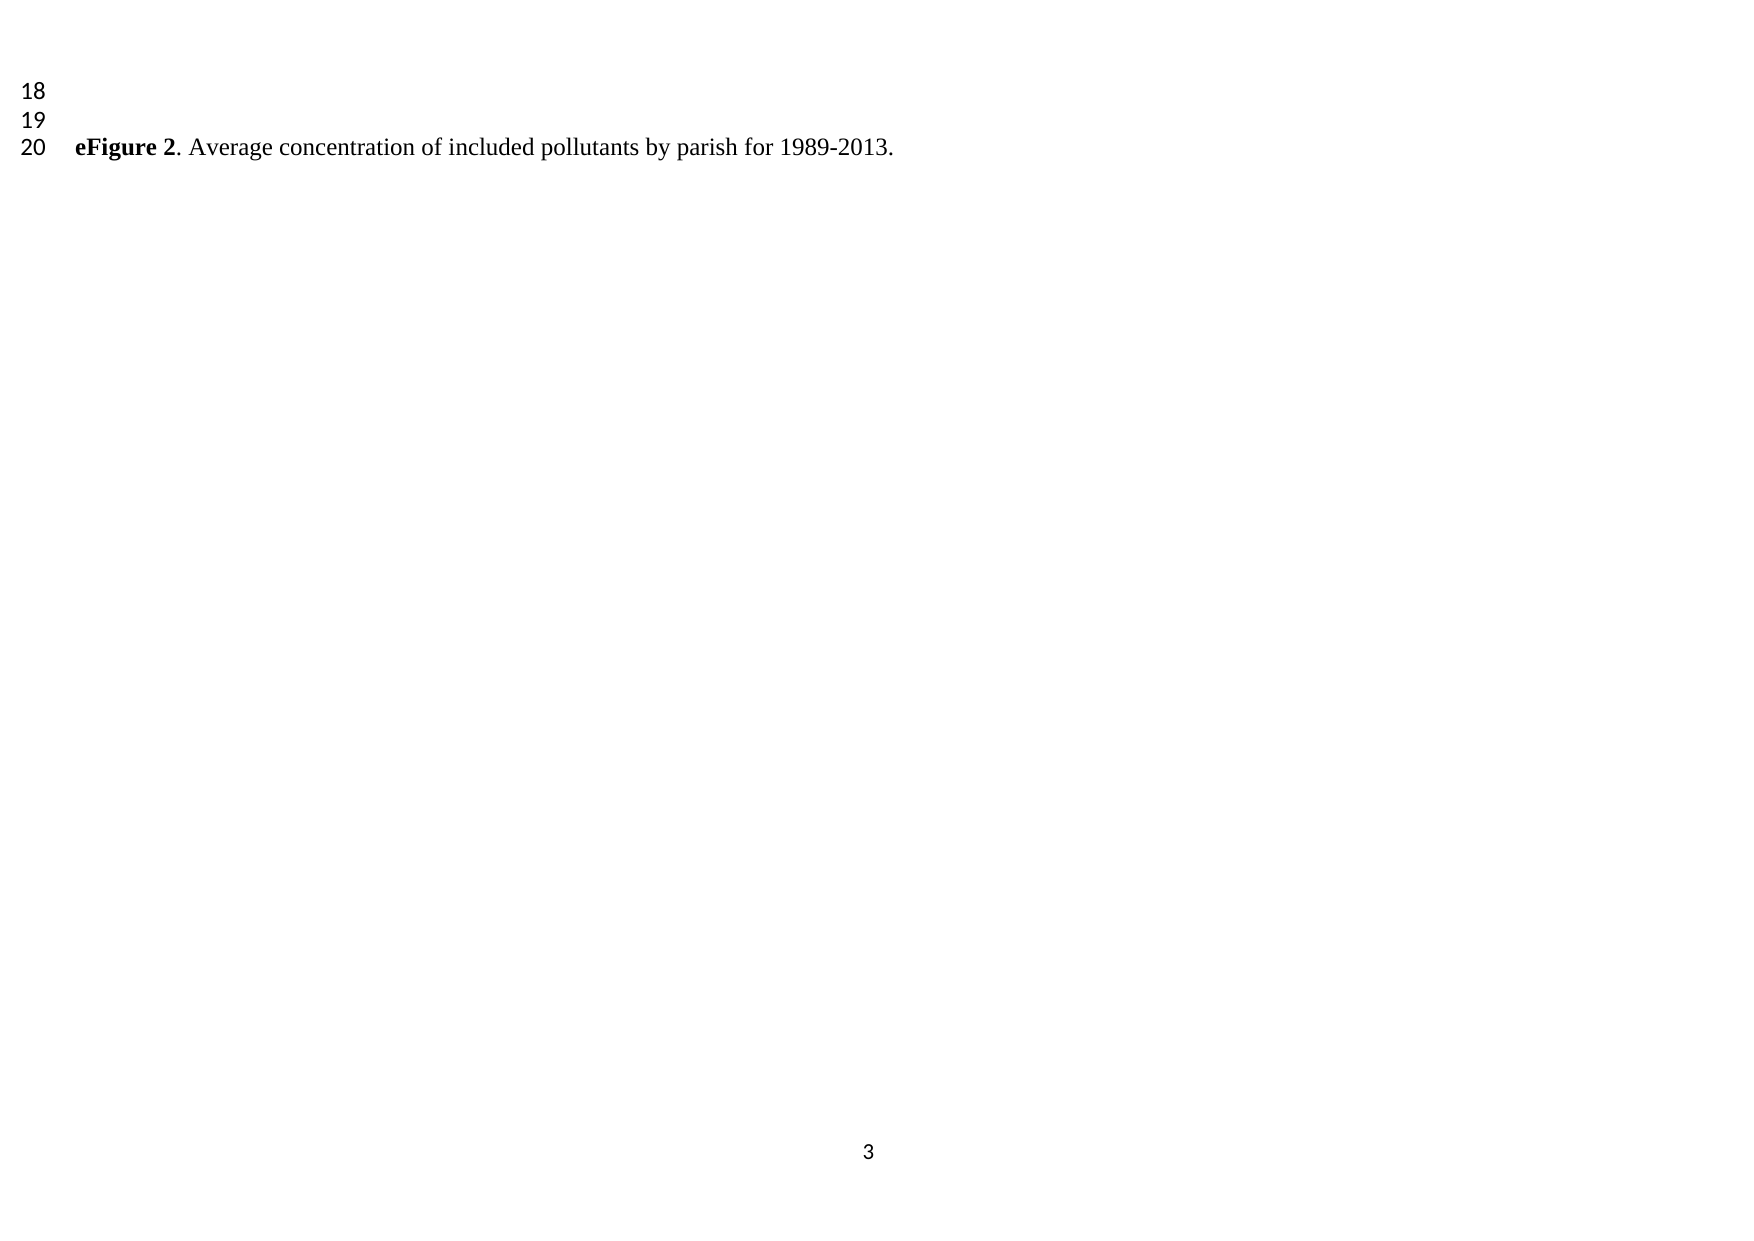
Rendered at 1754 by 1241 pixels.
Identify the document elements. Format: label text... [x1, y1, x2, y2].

text eFigure 2. Average concentration of included pollutants by parish for 1989-2013. [75, 132, 1679, 161]
